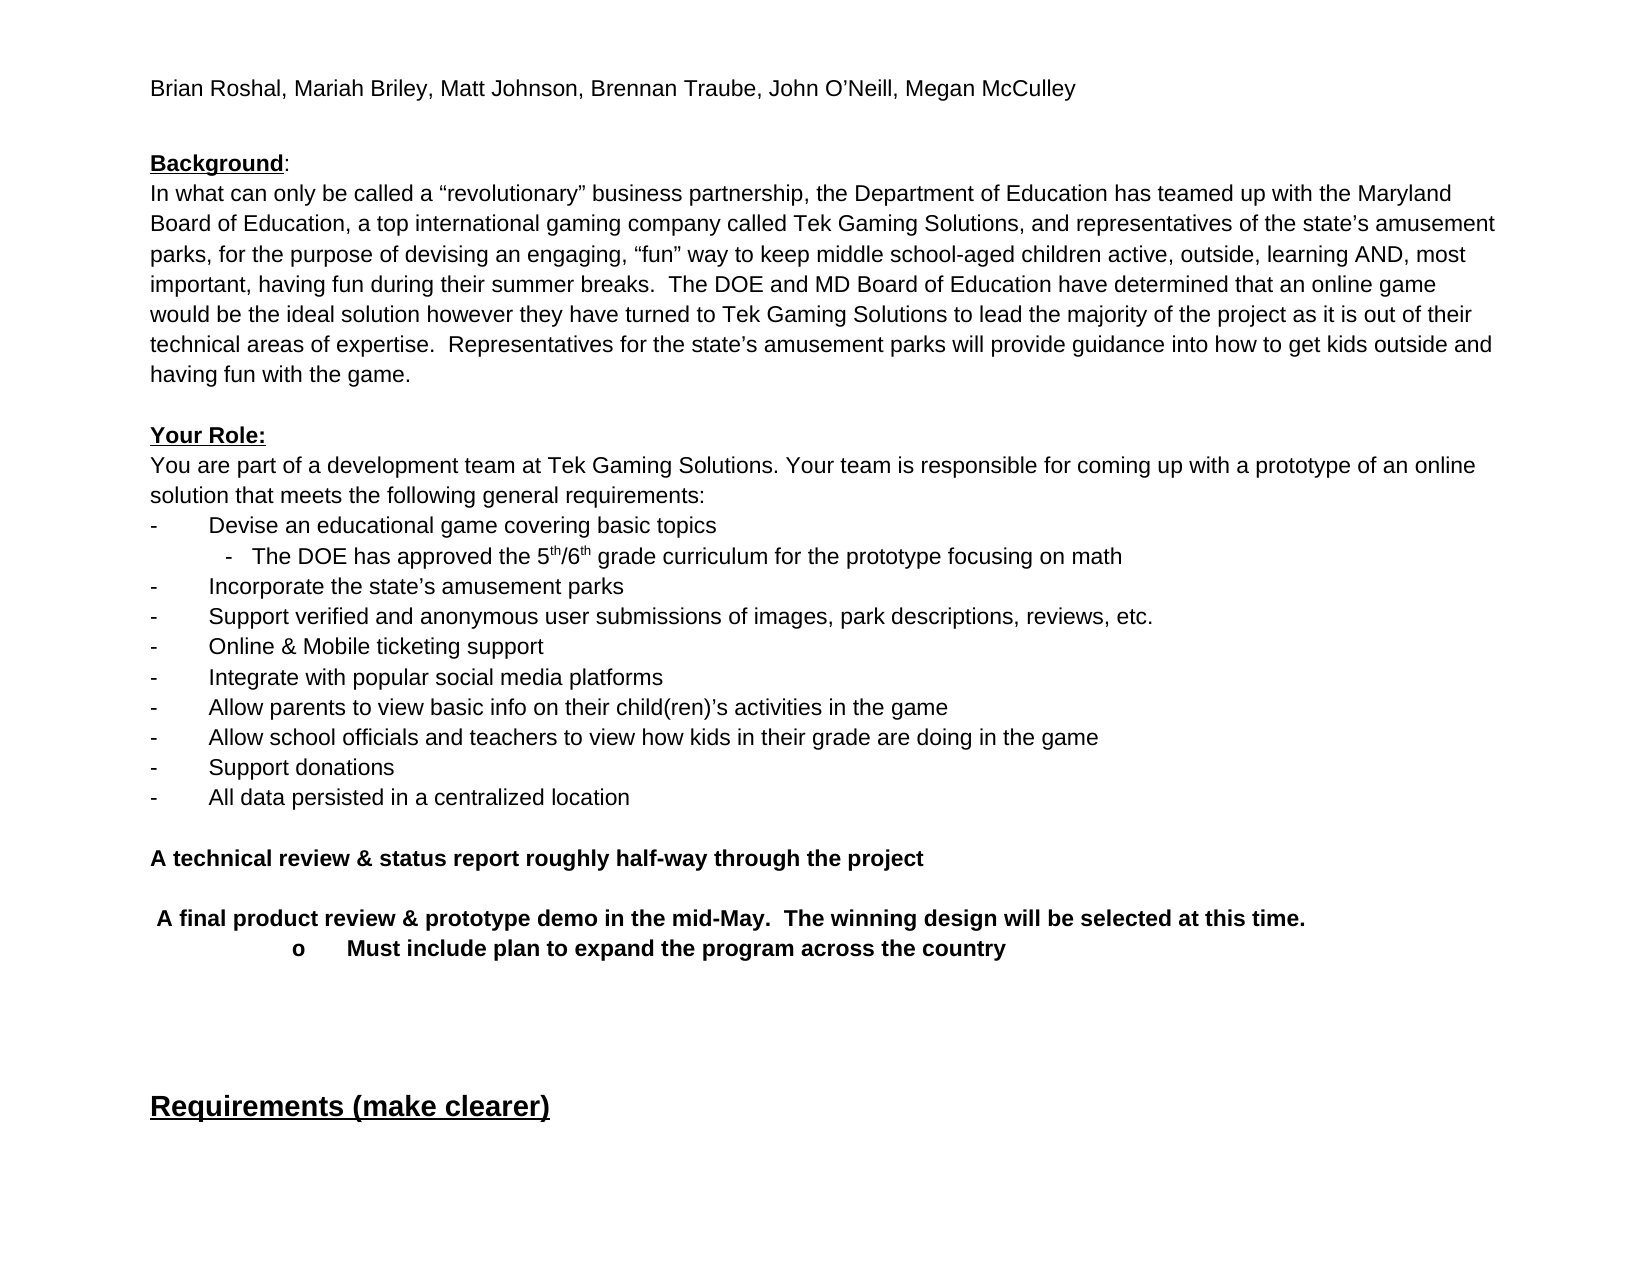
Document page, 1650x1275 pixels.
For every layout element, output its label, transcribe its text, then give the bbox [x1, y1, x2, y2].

text o Must include plan to expand the program across the country [292, 935, 1500, 964]
text - Allow school officials and teachers to view how kids in their grade are doing in the game [150, 724, 1500, 750]
text - Support verified and anonymous user submissions of images, park descriptions, reviews, etc. [150, 603, 1500, 629]
text - Support donations [150, 754, 1500, 781]
text - Allow parents to view basic info on their child(ren)’s activities in the game [150, 694, 1500, 720]
text A final product review & prototype demo in the mid-May. The winning design will be selected at this time. [150, 905, 1500, 932]
text You are part of a development team at Tek Gaming Solutions. Your team is responsible for coming up with a prototype of an online solution that meets the following general requirements: [150, 452, 1500, 509]
text Your Role: [150, 422, 1500, 448]
text - All data persisted in a centralized location [150, 784, 1500, 811]
text A technical review & status report roughly half-way through the project [150, 845, 1500, 871]
text - Integrate with popular social media platforms [150, 663, 1500, 690]
text - Online & Mobile ticketing support [150, 633, 1500, 660]
text - Incorporate the state’s amusement parks [150, 573, 1500, 599]
text In what can only be called a “revolutionary” business partnership, the Department of Education has teamed up with the Maryland Board of Education, a top international gaming company called Tek Gaming Solutions, and representatives of the state’s amusement parks, for the purpose of devising an engaging, “fun” way to keep middle school-aged children active, outside, learning AND, most important, having fun during their summer breaks. The DOE and MD Board of Education have determined that an online game would be the ideal solution however they have turned to Tek Gaming Solutions to lead the majority of the project as it is out of their technical areas of expertise. Representatives for the state’s amusement parks will provide guidance into how to get kids outside and having fun with the game. [150, 180, 1500, 388]
text - Devise an educational game covering basic topics [150, 512, 1500, 539]
text Requirements (make clearer) [150, 1089, 1500, 1122]
text Background: [150, 150, 1500, 176]
text - The DOE has approved the 5th/6th grade curriculum for the prototype focusing on math [225, 543, 1500, 569]
